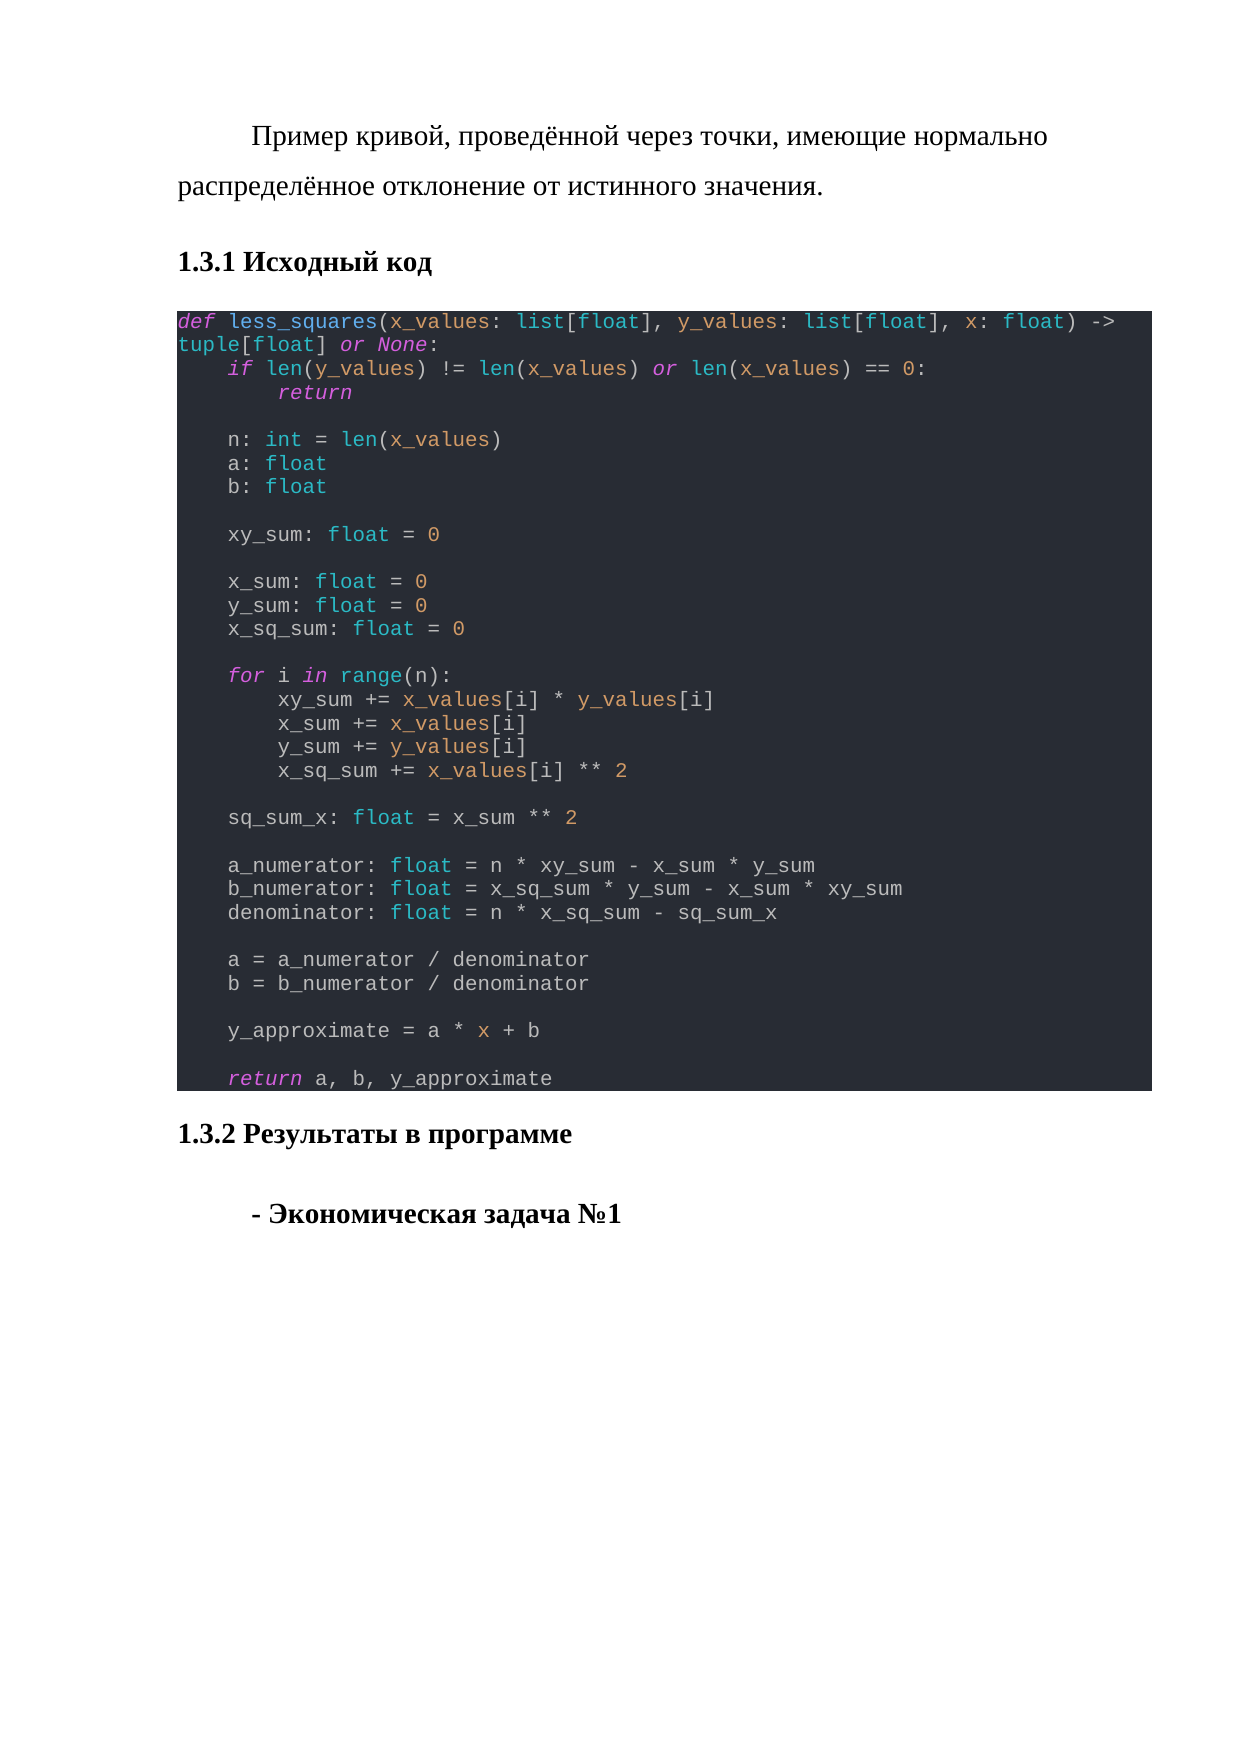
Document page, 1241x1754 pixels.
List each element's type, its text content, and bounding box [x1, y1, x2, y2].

text - Экономическая задача №1 [177, 1196, 1152, 1229]
subtitle 1.3.2 Результаты в программе [177, 1116, 1152, 1150]
text Пример кривой, проведённой через точки, имеющие нормально распределённое отклонение от истинного значения. [177, 118, 1152, 202]
subtitle 1.3.1 Исходный код [177, 244, 1152, 277]
text def less_squares(x_values: list[float], y_values: list[float], x: float) -> tuple[float] or None: if len(y_values) != len(x_values) or len(x_values) == 0: return n: int = len(x_values) a: float b: float xy_sum: float = 0 x_sum: float = 0 y_sum: float = 0 x_sq_sum: float = 0 for i in range(n): xy_sum += x_values[i] * y_values[i] x_sum += x_values[i] y_sum += y_values[i] x_sq_sum += x_values[i] ** 2 sq_sum_x: float = x_sum ** 2 a_numerator: float = n * xy_sum - x_sum * y_sum b_numerator: float = x_sq_sum * y_sum - x_sum * xy_sum denominator: float = n * x_sq_sum - sq_sum_x a = a_numerator / denominator b = b_numerator / denominator y_approximate = a * x + b return a, b, y_approximate [177, 311, 1152, 1091]
